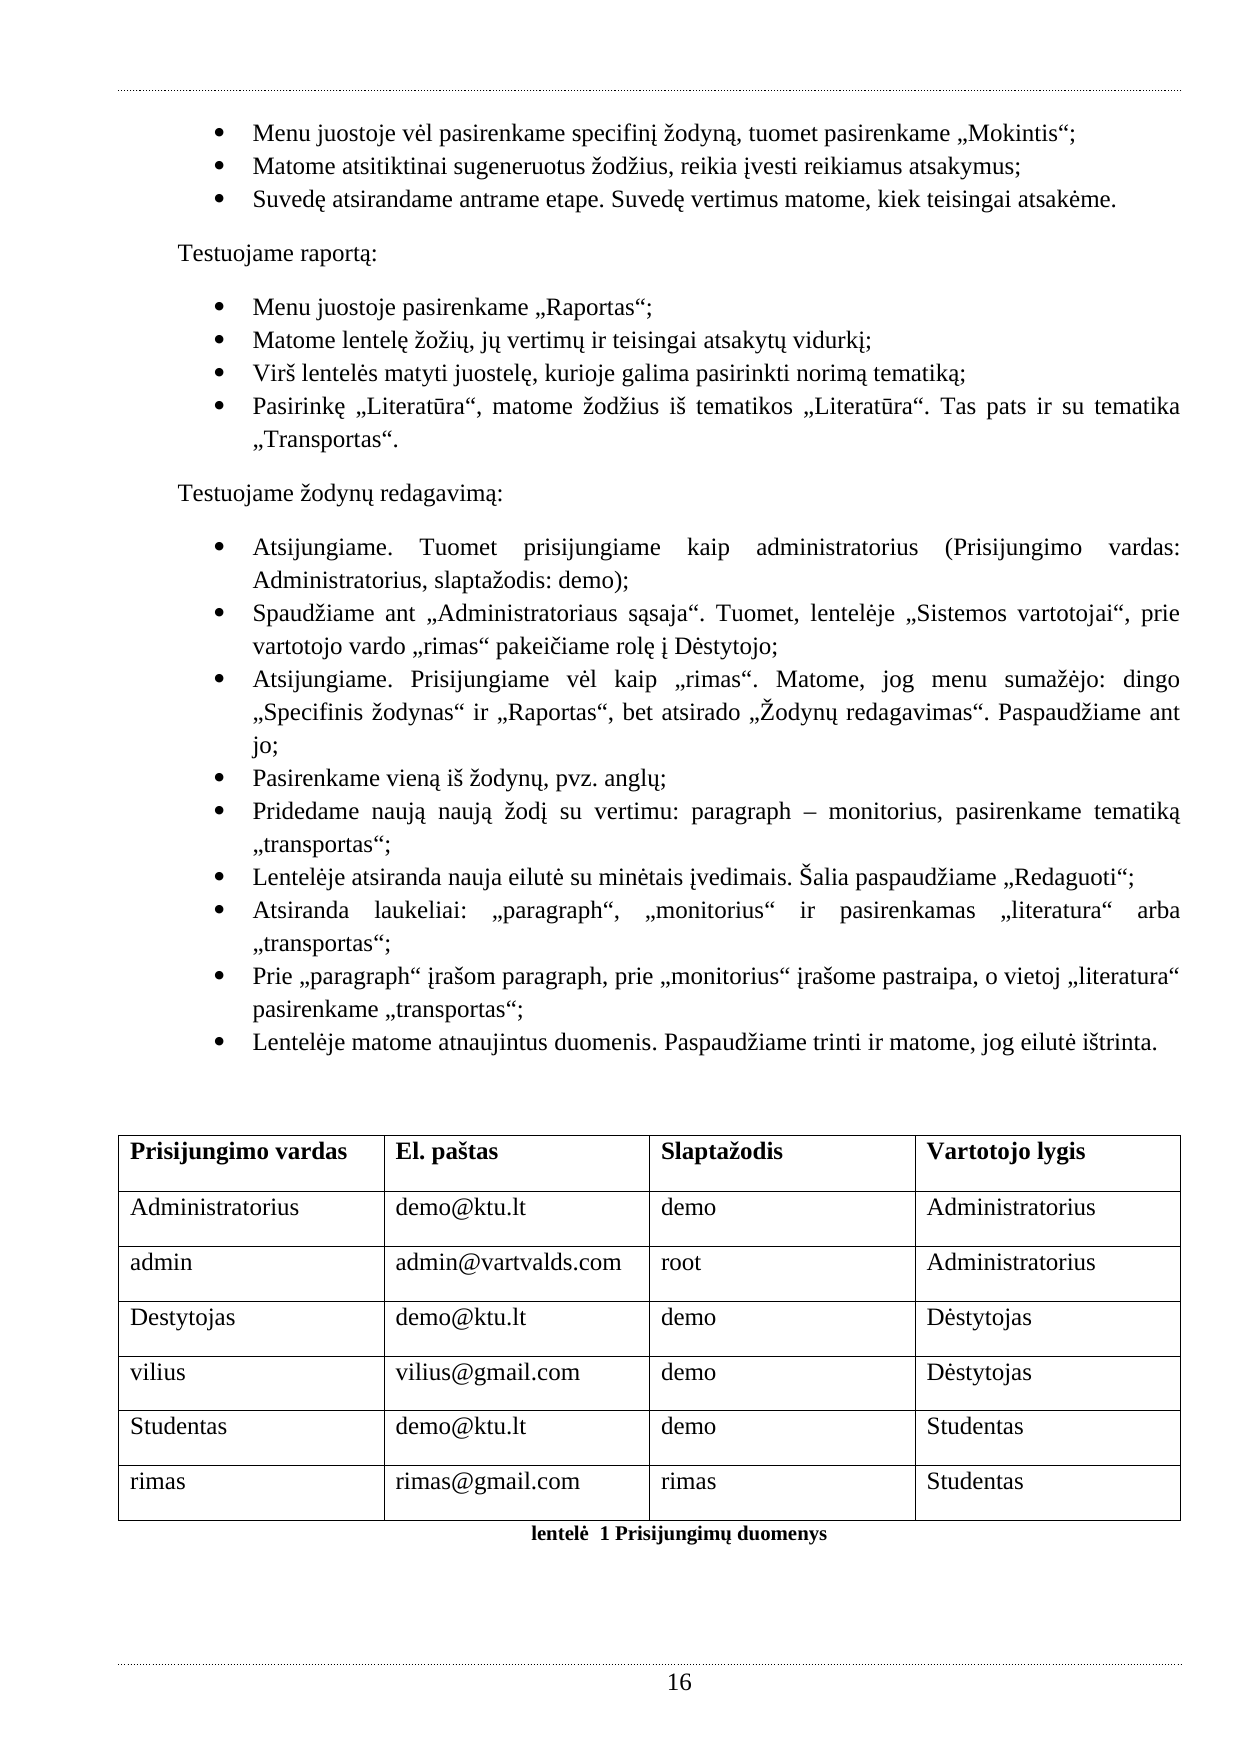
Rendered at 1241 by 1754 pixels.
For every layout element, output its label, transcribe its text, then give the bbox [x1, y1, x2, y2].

table_cell admin [119, 1247, 384, 1301]
table_cell demo [650, 1357, 915, 1410]
list Spaudžiame ant „Administratoriaus sąsaja“. Tuomet, lentelėje „Sistemos vartotojai“, prie vartotojo vardo „rimas“ pakeičiame rolę į Dėstytojo; [215, 598, 1181, 659]
table_header El. paštas [385, 1136, 649, 1191]
list Lentelėje atsiranda nauja eilutė su minėtais įvedimais. Šalia paspaudžiame „Redaguoti“; [215, 862, 1181, 891]
table_cell Dėstytojas [916, 1357, 1180, 1410]
list Pasirinkę „Literatūra“, matome žodžius iš tematikos „Literatūra“. Tas pats ir su tematika „Transportas“. [215, 391, 1181, 453]
table_cell Administratorius [119, 1192, 384, 1246]
table_cell demo [650, 1411, 915, 1465]
list Suvedę atsirandame antrame etape. Suvedę vertimus matome, kiek teisingai atsakėme. [215, 184, 1181, 213]
table_cell demo [650, 1192, 915, 1246]
list Virš lentelės matyti juostelę, kurioje galima pasirinkti norimą tematiką; [215, 358, 1181, 387]
table_cell Administratorius [916, 1192, 1180, 1246]
table_cell admin@vartvalds.com [385, 1247, 649, 1301]
table_cell rimas [119, 1466, 384, 1520]
table_cell demo@ktu.lt [385, 1411, 649, 1465]
table_header Vartotojo lygis [916, 1136, 1180, 1191]
list Pridedame naują naują žodį su vertimu: paragraph – monitorius, pasirenkame tematiką „transportas“; [215, 796, 1181, 858]
list Prie „paragraph“ įrašom paragraph, prie „monitorius“ įrašome pastraipa, o vietoj „literatura“ pasirenkame „transportas“; [215, 961, 1181, 1023]
list Matome lentelę žožių, jų vertimų ir teisingai atsakytų vidurkį; [215, 325, 1181, 354]
list Atsijungiame. Tuomet prisijungiame kaip administratorius (Prisijungimo vardas: Administratorius, slaptažodis: demo); [215, 532, 1181, 593]
table_cell rimas [650, 1466, 915, 1520]
table_cell demo [650, 1302, 915, 1356]
table_cell demo@ktu.lt [385, 1302, 649, 1356]
list Atsiranda laukeliai: „paragraph“, „monitorius“ ir pasirenkamas „literatura“ arba „transportas“; [215, 895, 1181, 957]
list Lentelėje matome atnaujintus duomenis. Paspaudžiame trinti ir matome, jog eilutė ištrinta. [215, 1027, 1181, 1056]
table_cell demo@ktu.lt [385, 1192, 649, 1246]
text Testuojame raportą: [118, 238, 1181, 267]
text lentelė 1 Prisijungimų duomenys [118, 1521, 1181, 1545]
table_cell rimas@gmail.com [385, 1466, 649, 1520]
text Testuojame žodynų redagavimą: [118, 478, 1181, 507]
table_header Slaptažodis [650, 1136, 915, 1191]
table_header Prisijungimo vardas [119, 1136, 384, 1191]
table_cell root [650, 1247, 915, 1301]
list Matome atsitiktinai sugeneruotus žodžius, reikia įvesti reikiamus atsakymus; [215, 151, 1181, 180]
table_cell Destytojas [119, 1302, 384, 1356]
list Menu juostoje vėl pasirenkame specifinį žodyną, tuomet pasirenkame „Mokintis“; [215, 118, 1181, 147]
table_cell vilius@gmail.com [385, 1357, 649, 1410]
table_cell Dėstytojas [916, 1302, 1180, 1356]
table_cell Studentas [119, 1411, 384, 1465]
list Atsijungiame. Prisijungiame vėl kaip „rimas“. Matome, jog menu sumažėjo: dingo „Specifinis žodynas“ ir „Raportas“, bet atsirado „Žodynų redagavimas“. Paspaudžiame ant jo; [215, 664, 1181, 758]
table_cell Administratorius [916, 1247, 1180, 1301]
list Pasirenkame vieną iš žodynų, pvz. anglų; [215, 763, 1181, 792]
table_cell Studentas [916, 1466, 1180, 1520]
list Menu juostoje pasirenkame „Raportas“; [215, 292, 1181, 321]
table_cell vilius [119, 1357, 384, 1410]
table_cell Studentas [916, 1411, 1180, 1465]
